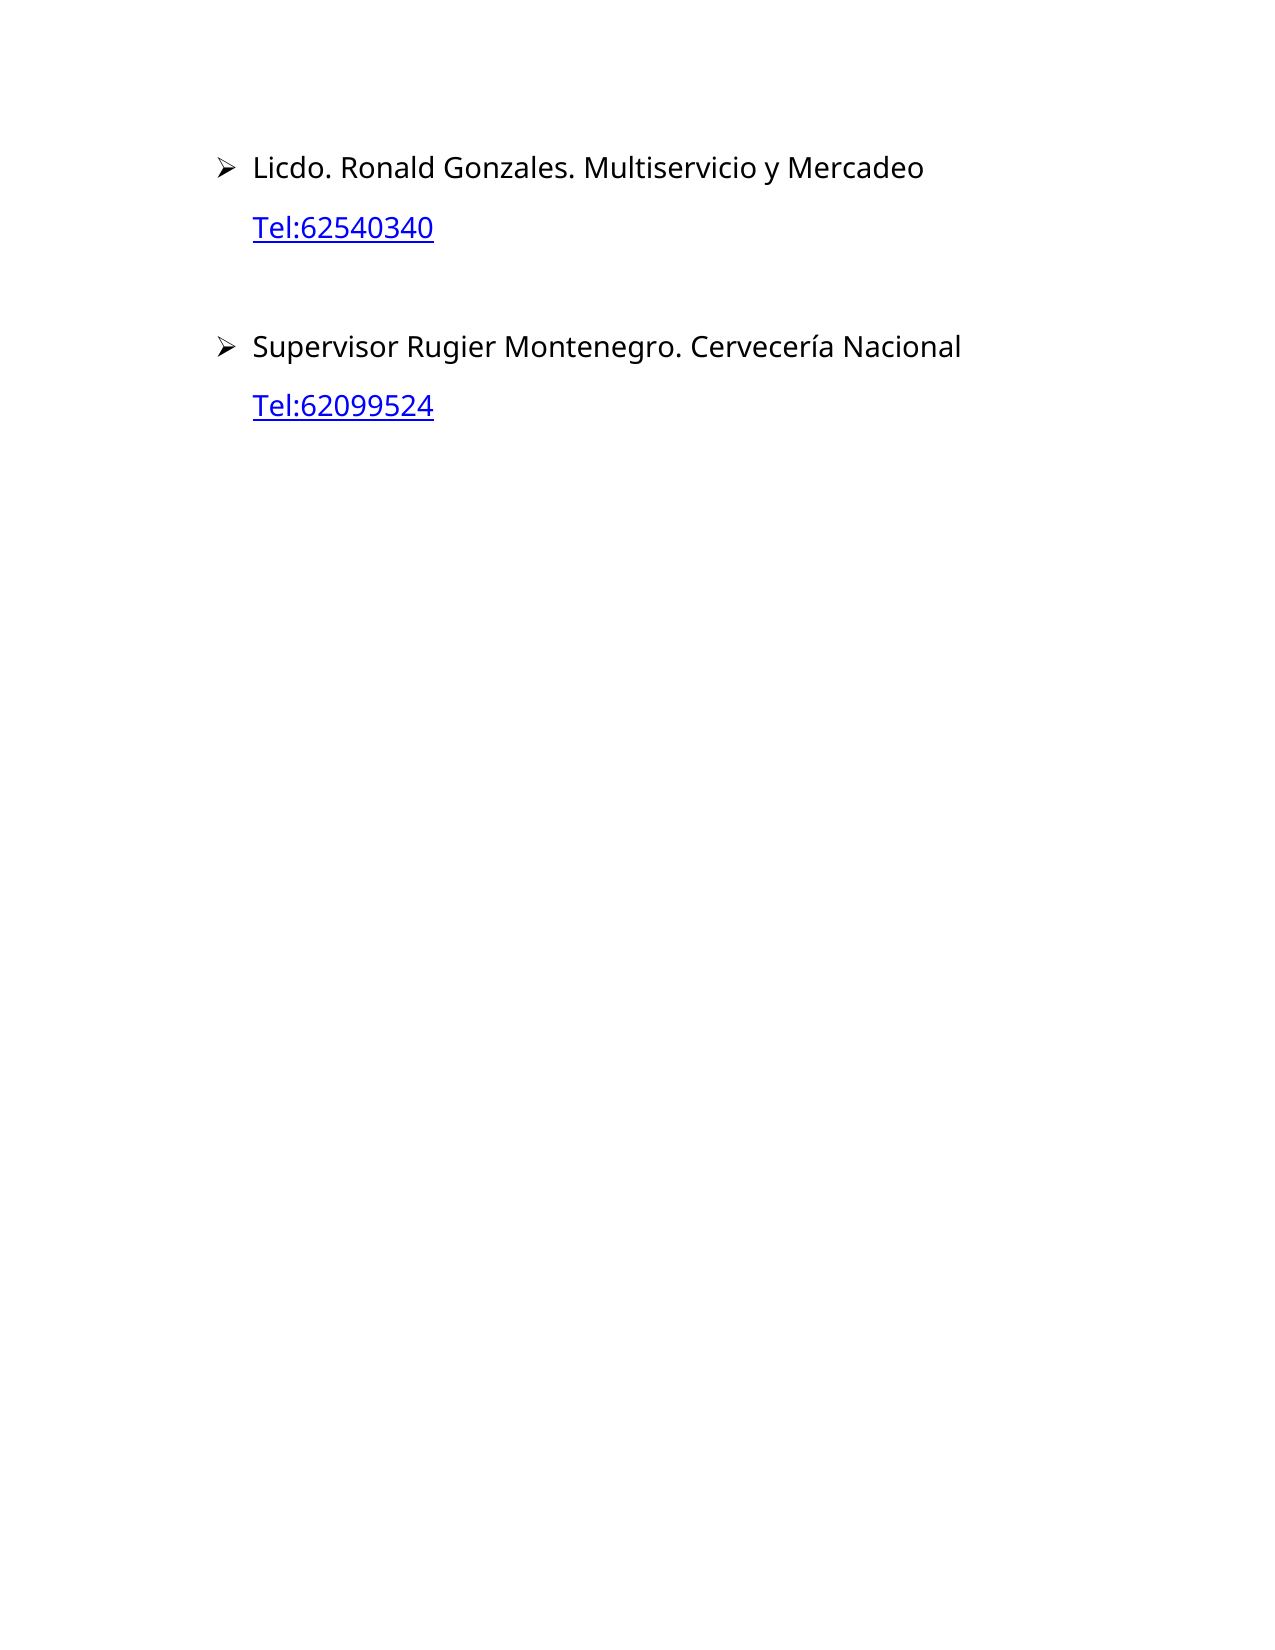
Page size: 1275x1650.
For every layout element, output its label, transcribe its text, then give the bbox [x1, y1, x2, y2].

list Licdo. Ronald Gonzales. Multiservicio y Mercadeo Tel:62540340 [215, 148, 1098, 247]
list Tel:62099524 [252, 386, 1098, 425]
list Supervisor Rugier Montenegro. Cervecería Nacional [215, 326, 1098, 366]
